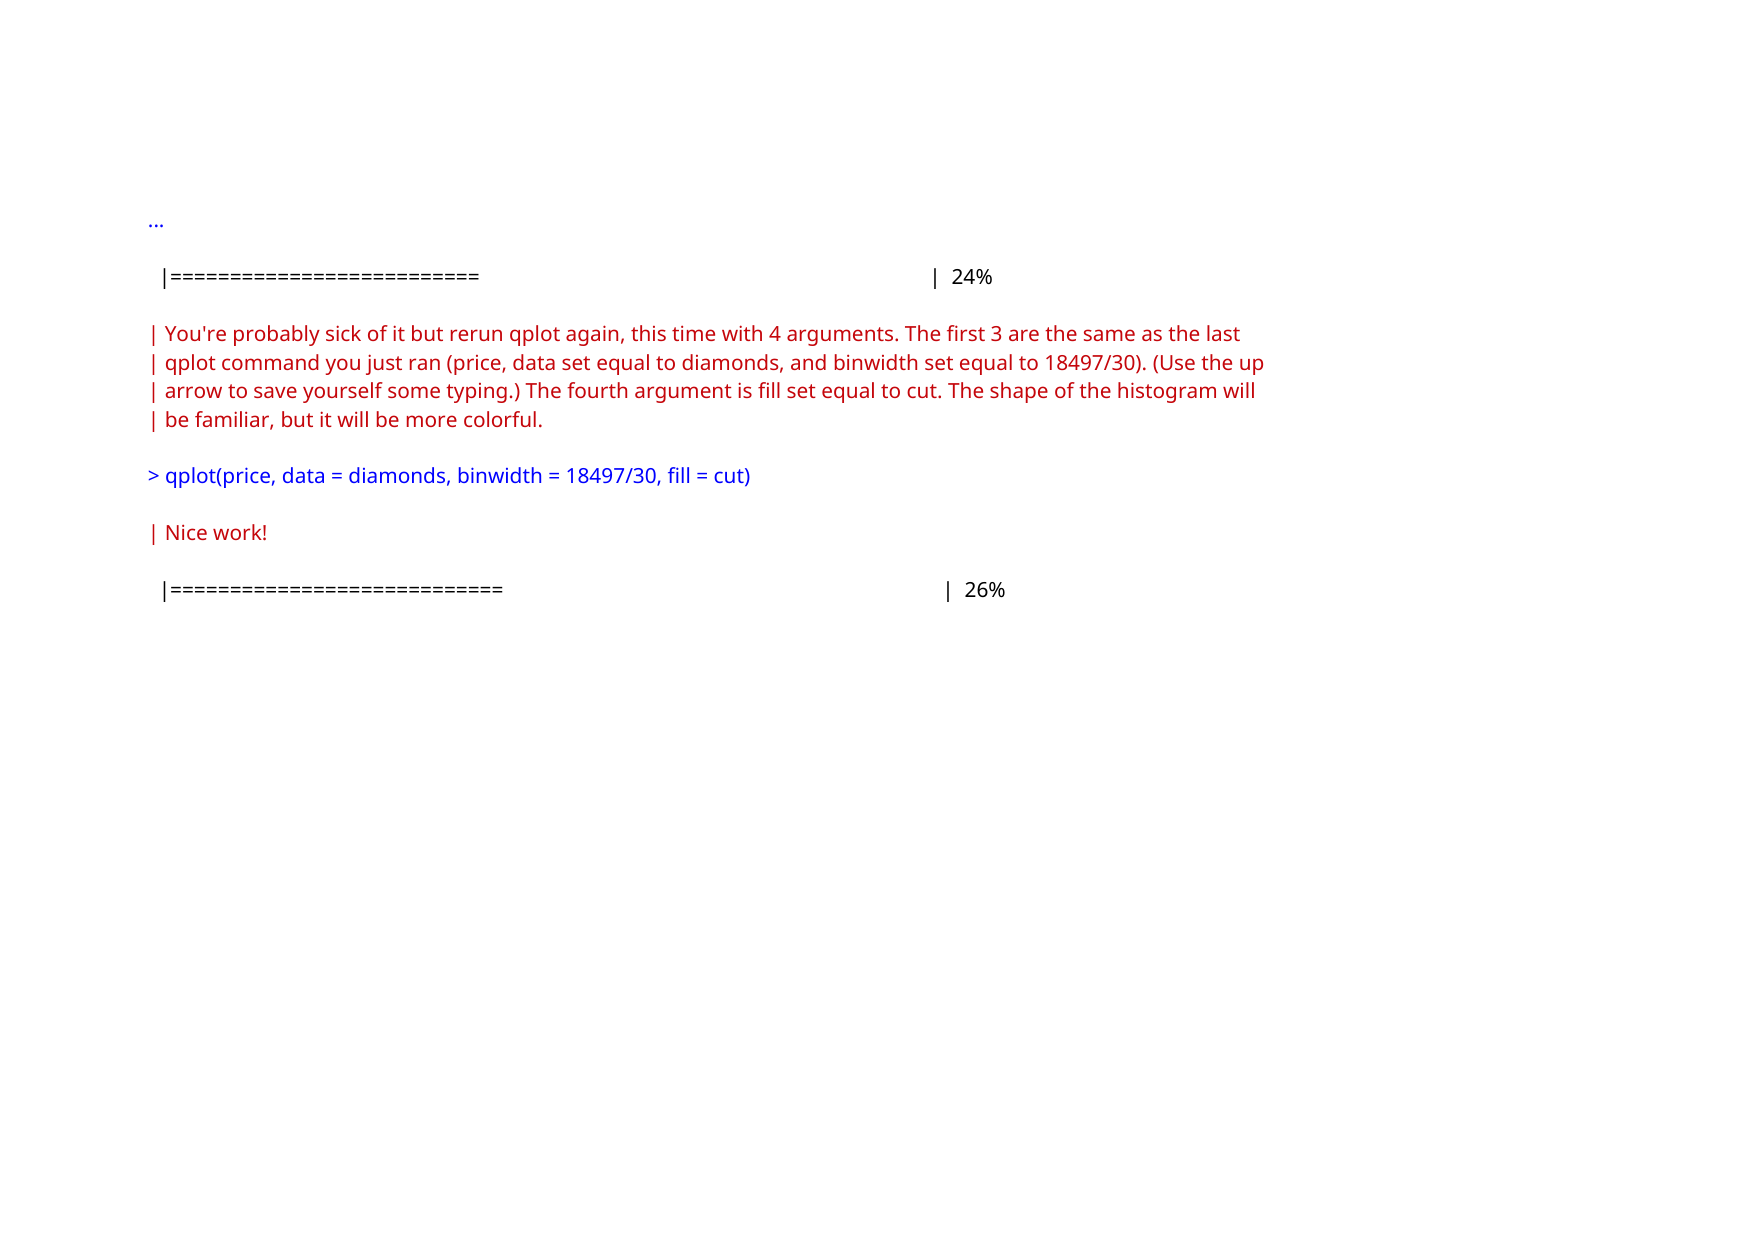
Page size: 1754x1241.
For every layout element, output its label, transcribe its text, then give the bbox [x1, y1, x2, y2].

text | You're probably sick of it but rerun qplot again, this time with 4 arguments. The first 3 are the same as the last [148, 319, 1639, 348]
text |============================ | 26% [148, 575, 1639, 604]
text ... [148, 206, 1639, 234]
text | Nice work! [148, 518, 1639, 547]
text | arrow to save yourself some typing.) The fourth argument is fill set equal to cut. The shape of the histogram will [148, 376, 1639, 405]
text > qplot(price, data = diamonds, binwidth = 18497/30, fill = cut) [148, 462, 1639, 490]
text |========================== | 24% [148, 262, 1639, 291]
text | qplot command you just ran (price, data set equal to diamonds, and binwidth set equal to 18497/30). (Use the up [148, 348, 1639, 376]
text | be familiar, but it will be more colorful. [148, 405, 1639, 433]
